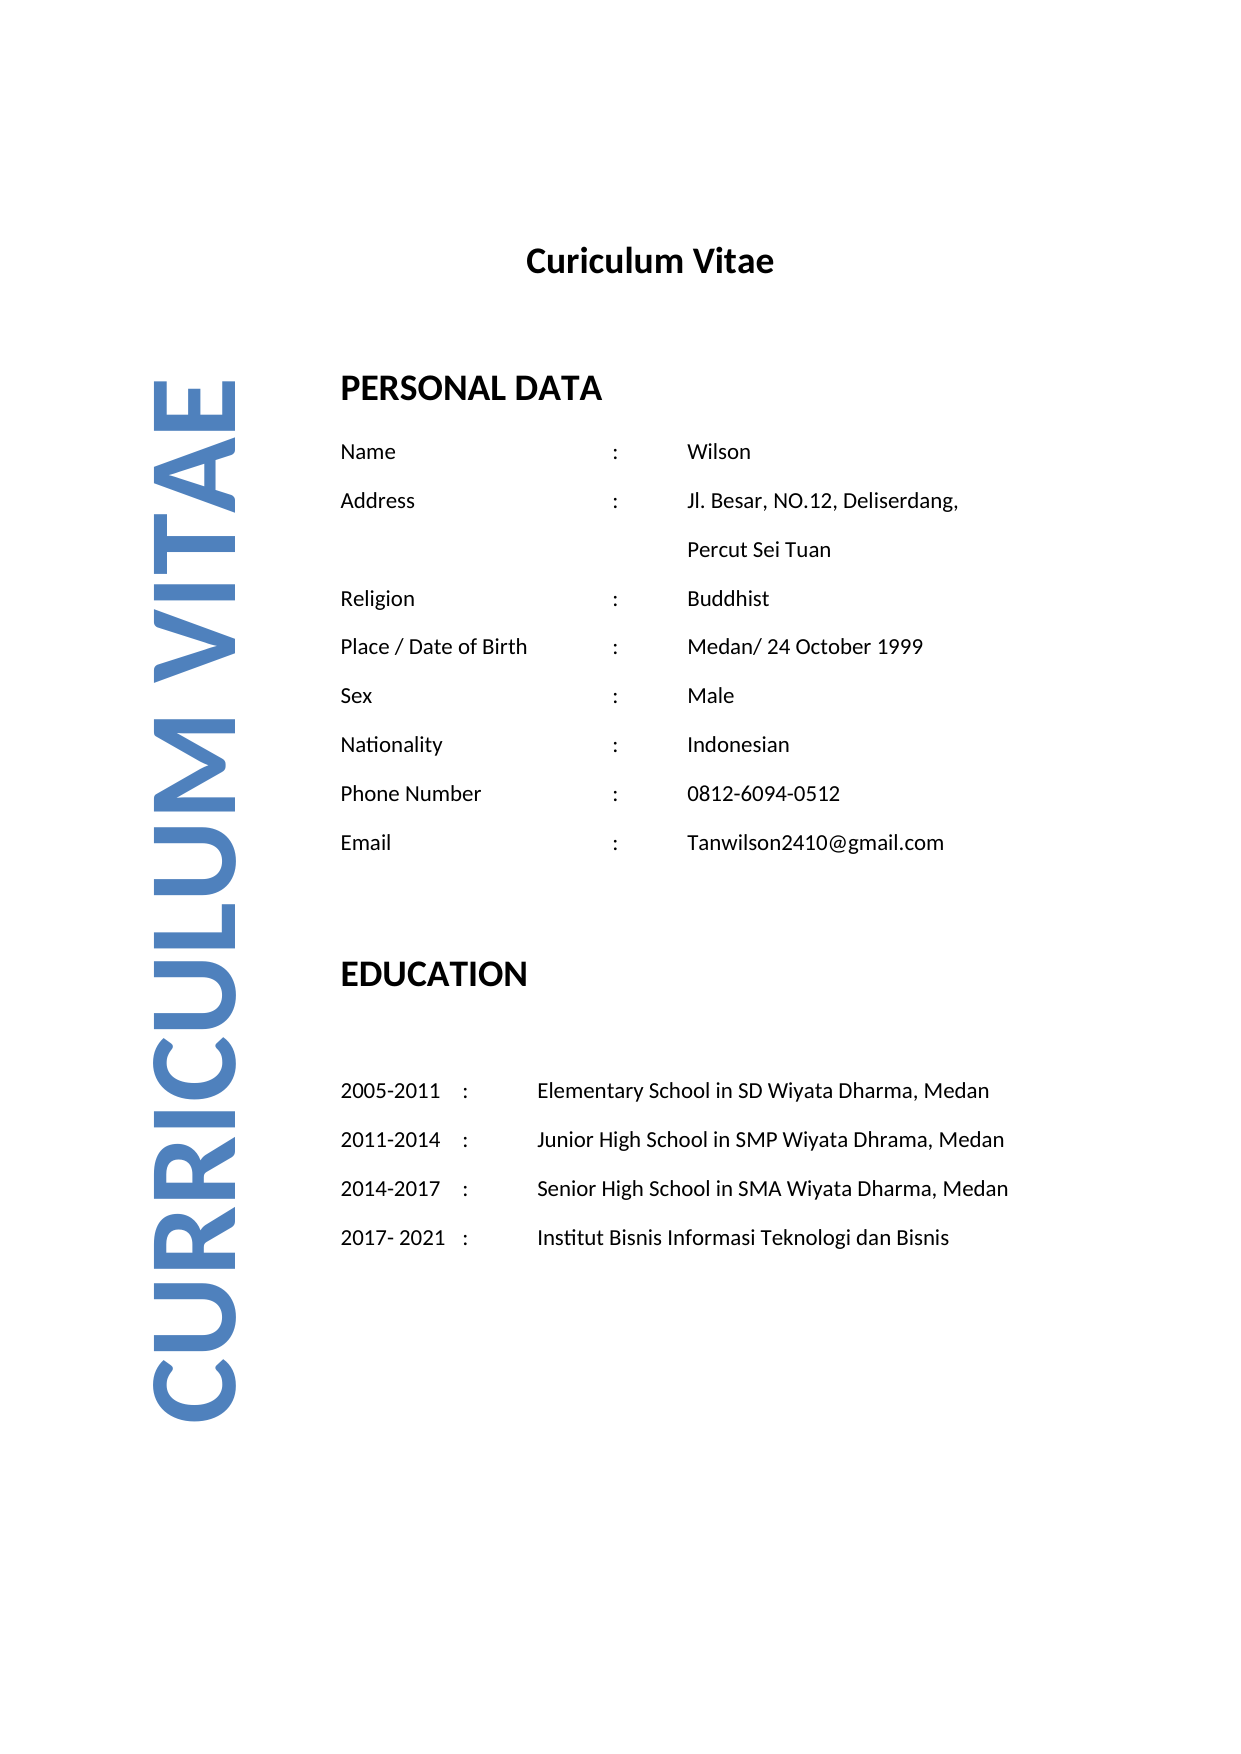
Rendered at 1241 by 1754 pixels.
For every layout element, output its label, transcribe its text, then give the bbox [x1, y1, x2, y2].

text Name : Wilson [340, 437, 1063, 465]
text Nationality : Indonesian [340, 730, 1063, 758]
text 2011-2014 : Junior High School in SMP Wiyata Dhrama, Medan [340, 1125, 1063, 1153]
text Curiculum Vitae [237, 237, 1063, 283]
text 2014-2017 : Senior High School in SMA Wiyata Dharma, Medan [340, 1174, 1063, 1202]
text 2005-2011 : Elementary School in SD Wiyata Dharma, Medan [340, 1077, 1063, 1104]
text Phone Number : 0812-6094-0512 [340, 779, 1063, 807]
text Percut Sei Tuan [340, 535, 1063, 563]
text Religion : Buddhist [340, 584, 1063, 612]
text Email : Tanwilson2410@gmail.com [340, 828, 1063, 856]
text 2017- 2021 : Institut Bisnis Informasi Teknologi dan Bisnis [340, 1223, 1063, 1251]
text EDUCATION [340, 950, 1063, 1049]
text Address : Jl. Besar, NO.12, Deliserdang, [340, 486, 1063, 514]
text PERSONAL DATA [340, 363, 1063, 409]
text Place / Date of Birth : Medan/ 24 October 1999 [340, 632, 1063, 661]
text Sex : Male [340, 681, 1063, 709]
